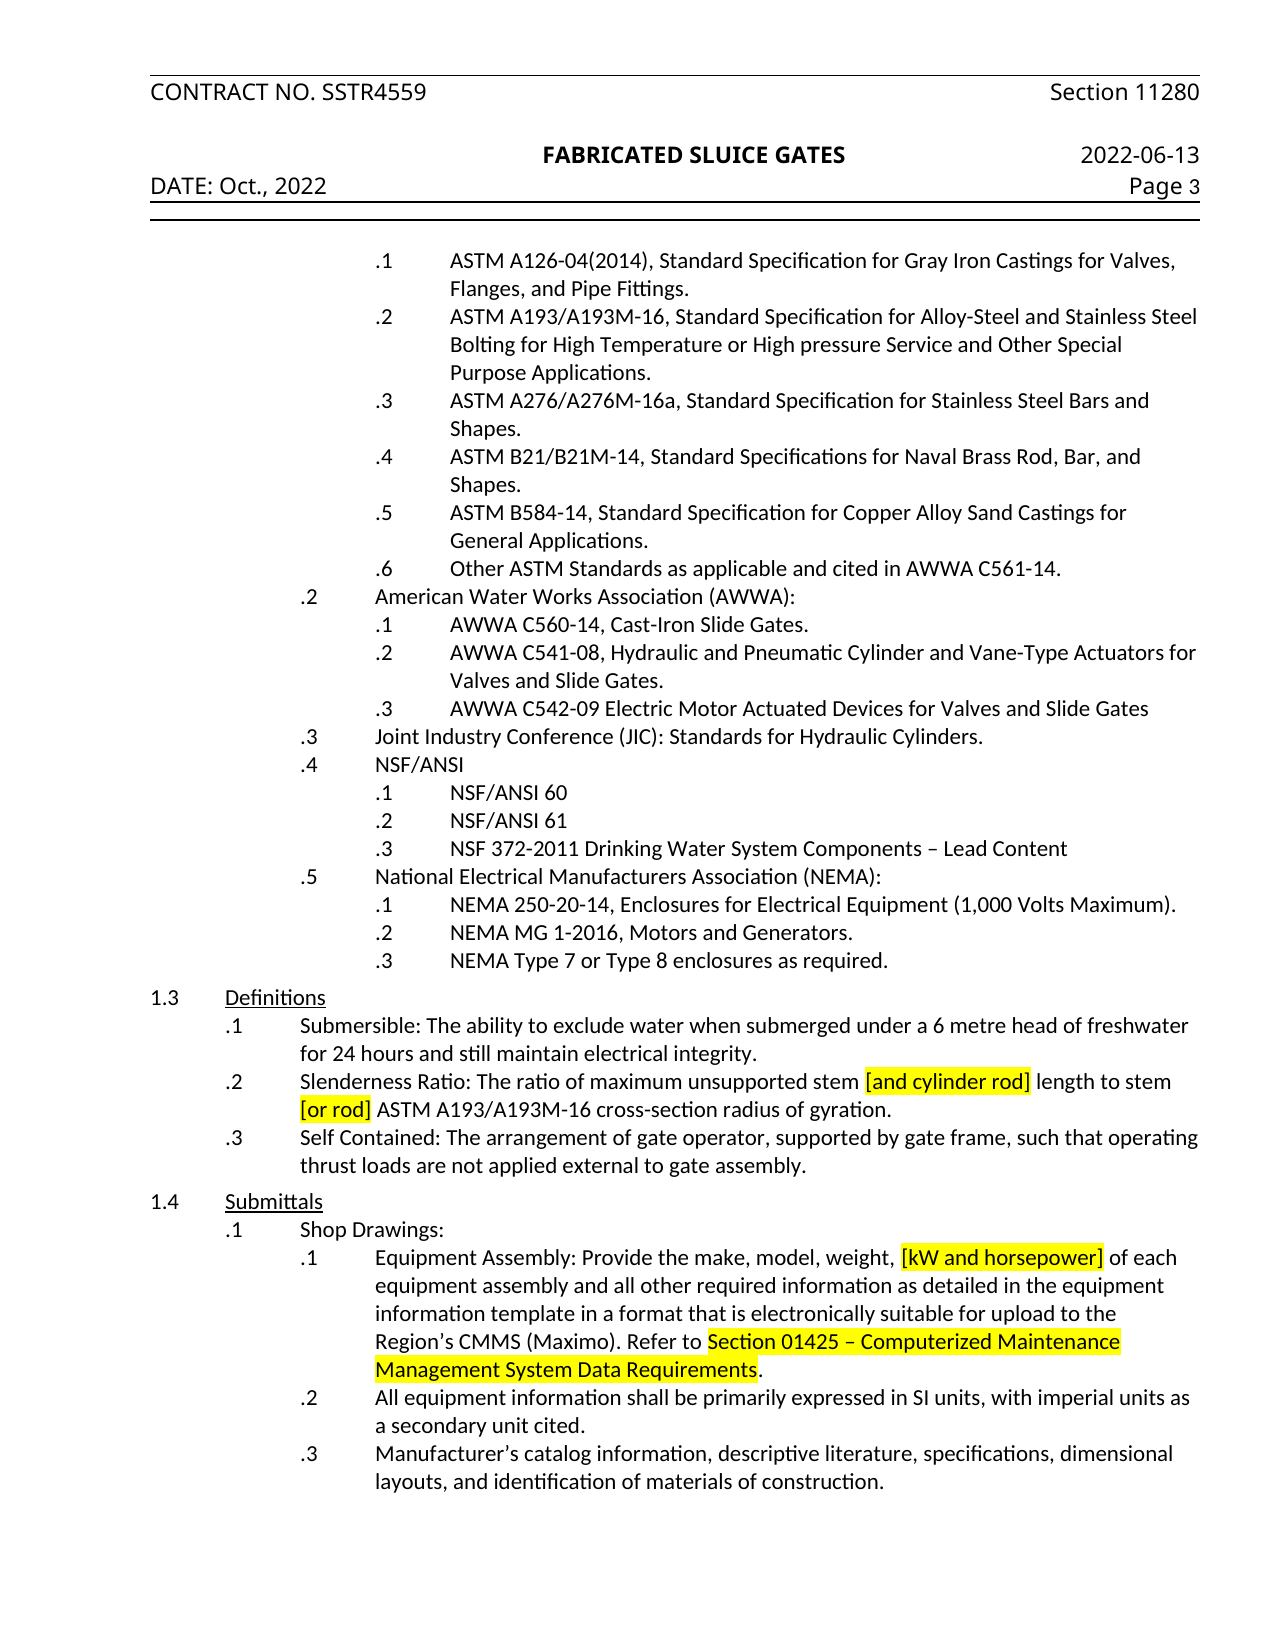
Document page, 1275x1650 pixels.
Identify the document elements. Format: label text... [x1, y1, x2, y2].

subtitle Manufacturer’s catalog information, descriptive literature, specifications, dimensional layouts, and identification of materials of construction. [300, 1439, 1200, 1496]
subtitle ASTM A126-04(2014), Standard Specification for Gray Iron Castings for Valves, Flanges, and Pipe Fittings. [375, 246, 1200, 302]
subtitle ASTM A276/A276M-16a, Standard Specification for Stainless Steel Bars and Shapes. [375, 386, 1200, 442]
subtitle Shop Drawings: [225, 1215, 1200, 1243]
subtitle NSF/ANSI 61 [375, 806, 1200, 834]
subtitle AWWA C542-09 Electric Motor Actuated Devices for Valves and Slide Gates [375, 694, 1200, 722]
subtitle NEMA Type 7 or Type 8 enclosures as required. [375, 946, 1200, 974]
subtitle ASTM B21/B21M-14, Standard Specifications for Naval Brass Rod, Bar, and Shapes. [375, 442, 1200, 498]
subtitle NEMA MG 1-2016, Motors and Generators. [375, 918, 1200, 946]
subtitle NSF 372-2011 Drinking Water System Components – Lead Content [375, 834, 1200, 862]
subtitle Submersible: The ability to exclude water when submerged under a 6 metre head of freshwater for 24 hours and still maintain electrical integrity. [225, 1011, 1200, 1067]
subtitle National Electrical Manufacturers Association (NEMA): [300, 862, 1200, 890]
subtitle Joint Industry Conference (JIC): Standards for Hydraulic Cylinders. [300, 722, 1200, 750]
subtitle AWWA C560-14, Cast-Iron Slide Gates. [375, 610, 1200, 638]
subtitle Slenderness Ratio: The ratio of maximum unsupported stem [and cylinder rod] length to stem [or rod] ASTM A193/A193M-16 cross-section radius of gyration. [225, 1067, 1200, 1123]
subtitle Submittals [150, 1187, 1200, 1215]
subtitle NSF/ANSI 60 [375, 778, 1200, 806]
subtitle Other ASTM Standards as applicable and cited in AWWA C561-14. [375, 554, 1200, 582]
subtitle ASTM B584-14, Standard Specification for Copper Alloy Sand Castings for General Applications. [375, 498, 1200, 554]
subtitle AWWA C541-08, Hydraulic and Pneumatic Cylinder and Vane-Type Actuators for Valves and Slide Gates. [375, 638, 1200, 694]
subtitle Definitions [150, 983, 1200, 1011]
subtitle Equipment Assembly: Provide the make, model, weight, [kW and horsepower] of each equipment assembly and all other required information as detailed in the equipment information template in a format that is electronically suitable for upload to the Region’s CMMS (Maximo). Refer to Section 01425 – Computerized Maintenance Management System Data Requirements. [300, 1243, 1200, 1383]
subtitle Self Contained: The arrangement of gate operator, supported by gate frame, such that operating thrust loads are not applied external to gate assembly. [225, 1123, 1200, 1179]
subtitle NEMA 250-20-14, Enclosures for Electrical Equipment (1,000 Volts Maximum). [375, 890, 1200, 918]
subtitle ASTM A193/A193M-16, Standard Specification for Alloy-Steel and Stainless Steel Bolting for High Temperature or High pressure Service and Other Special Purpose Applications. [375, 302, 1200, 386]
subtitle NSF/ANSI [300, 750, 1200, 778]
subtitle All equipment information shall be primarily expressed in SI units, with imperial units as a secondary unit cited. [300, 1383, 1200, 1439]
subtitle American Water Works Association (AWWA): [300, 582, 1200, 610]
